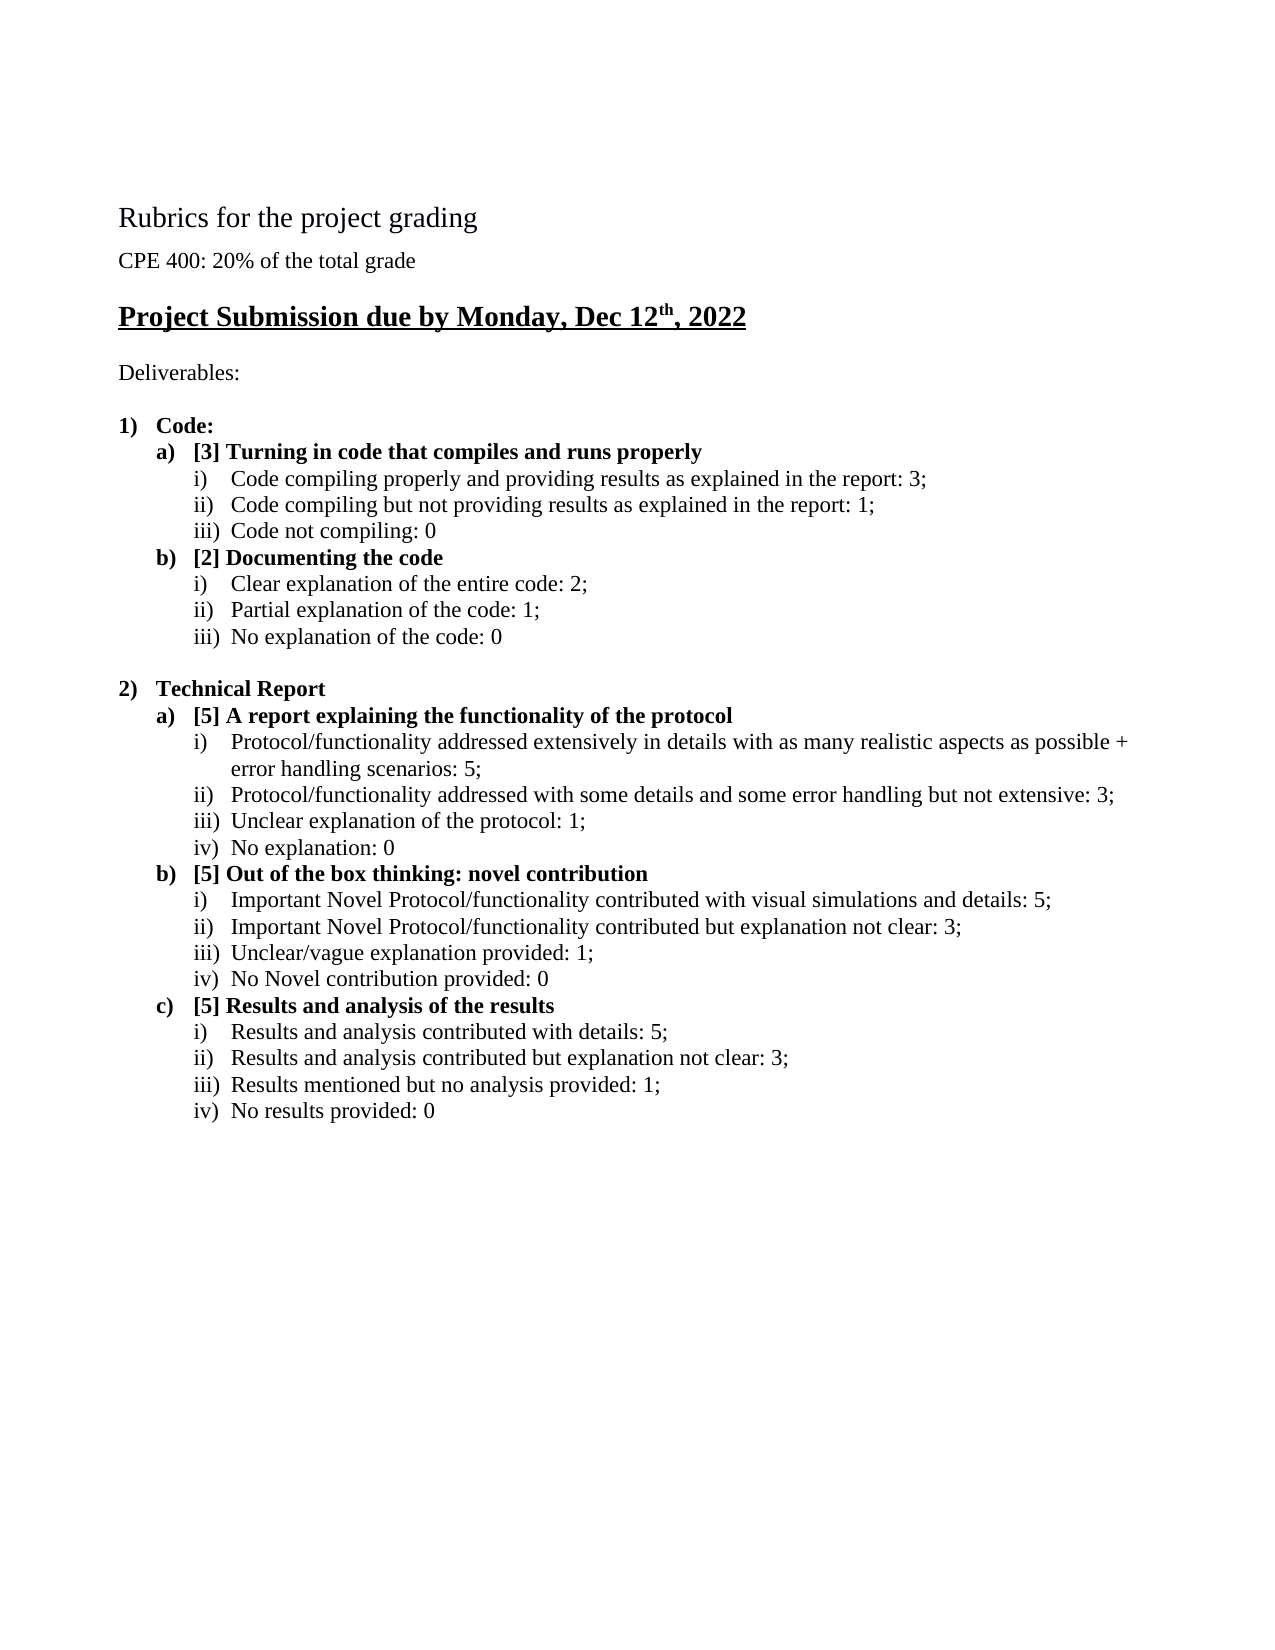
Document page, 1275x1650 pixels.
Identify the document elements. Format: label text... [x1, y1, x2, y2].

list [5] A report explaining the functionality of the protocol [156, 702, 1157, 728]
text Project Submission due by Monday, Dec 12th, 2022 [118, 299, 1157, 333]
list Results mentioned but no analysis provided: 1; [193, 1071, 1157, 1097]
list Code compiling but not providing results as explained in the report: 1; [193, 491, 1157, 517]
list Technical Report [118, 676, 1157, 702]
list Unclear explanation of the protocol: 1; [193, 807, 1157, 834]
list Important Novel Protocol/functionality contributed with visual simulations and details: 5; [193, 886, 1157, 913]
list Code: [118, 412, 1157, 438]
list Code compiling properly and providing results as explained in the report: 3; [193, 465, 1157, 491]
list No Novel contribution provided: 0 [193, 965, 1157, 992]
text Deliverables: [118, 359, 1157, 386]
list [2] Documenting the code [156, 544, 1157, 570]
list Code not compiling: 0 [193, 517, 1157, 544]
list Important Novel Protocol/functionality contributed but explanation not clear: 3; [193, 913, 1157, 939]
list Protocol/functionality addressed extensively in details with as many realistic aspects as possible + error handling scenarios: 5; [193, 728, 1157, 781]
list No explanation of the code: 0 [193, 623, 1157, 649]
list [5] Results and analysis of the results [156, 992, 1157, 1018]
text CPE 400: 20% of the total grade [118, 247, 1157, 273]
list Results and analysis contributed but explanation not clear: 3; [193, 1044, 1157, 1071]
list No explanation: 0 [193, 834, 1157, 860]
list [5] Out of the box thinking: novel contribution [156, 860, 1157, 886]
list Clear explanation of the entire code: 2; [193, 570, 1157, 596]
list [3] Turning in code that compiles and runs properly [156, 438, 1157, 465]
list Unclear/vague explanation provided: 1; [193, 939, 1157, 965]
list Protocol/functionality addressed with some details and some error handling but not extensive: 3; [193, 781, 1157, 807]
subtitle Rubrics for the project grading [118, 201, 1157, 234]
list No results provided: 0 [193, 1097, 1157, 1123]
list Results and analysis contributed with details: 5; [193, 1018, 1157, 1044]
list Partial explanation of the code: 1; [193, 596, 1157, 623]
